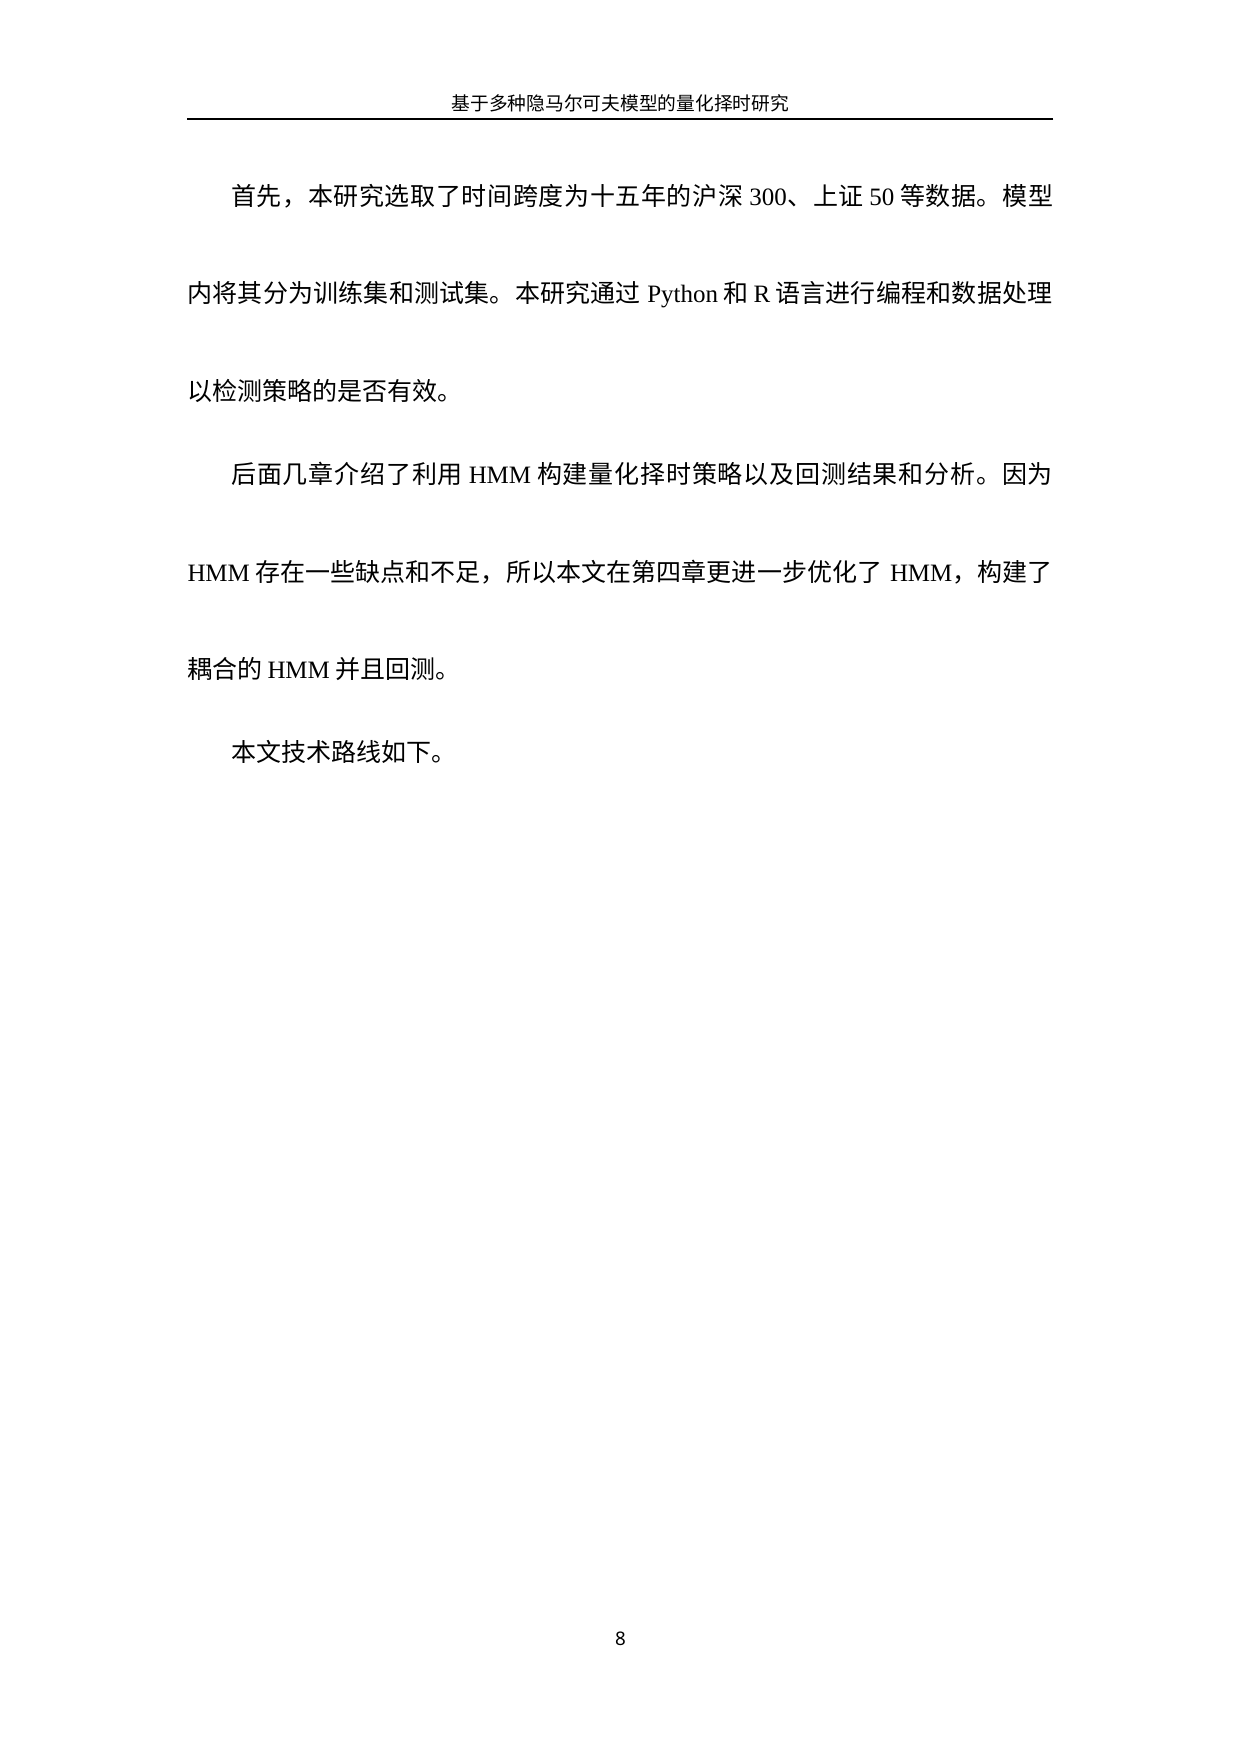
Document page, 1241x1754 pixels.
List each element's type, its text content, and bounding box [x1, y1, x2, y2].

text 本文技术路线如下。 [187, 718, 1053, 783]
text 首先，本研究选取了时间跨度为十五年的沪深300、上证50等数据。模型内将其分为训练集和测试集。本研究通过Python和R语言进行编程和数据处理以检测策略的是否有效。 [187, 162, 1053, 422]
text 后面几章介绍了利用HMM构建量化择时策略以及回测结果和分析。因为HMM存在一些缺点和不足，所以本文在第四章更进一步优化了HMM，构建了耦合的HMM并且回测。 [187, 440, 1053, 700]
